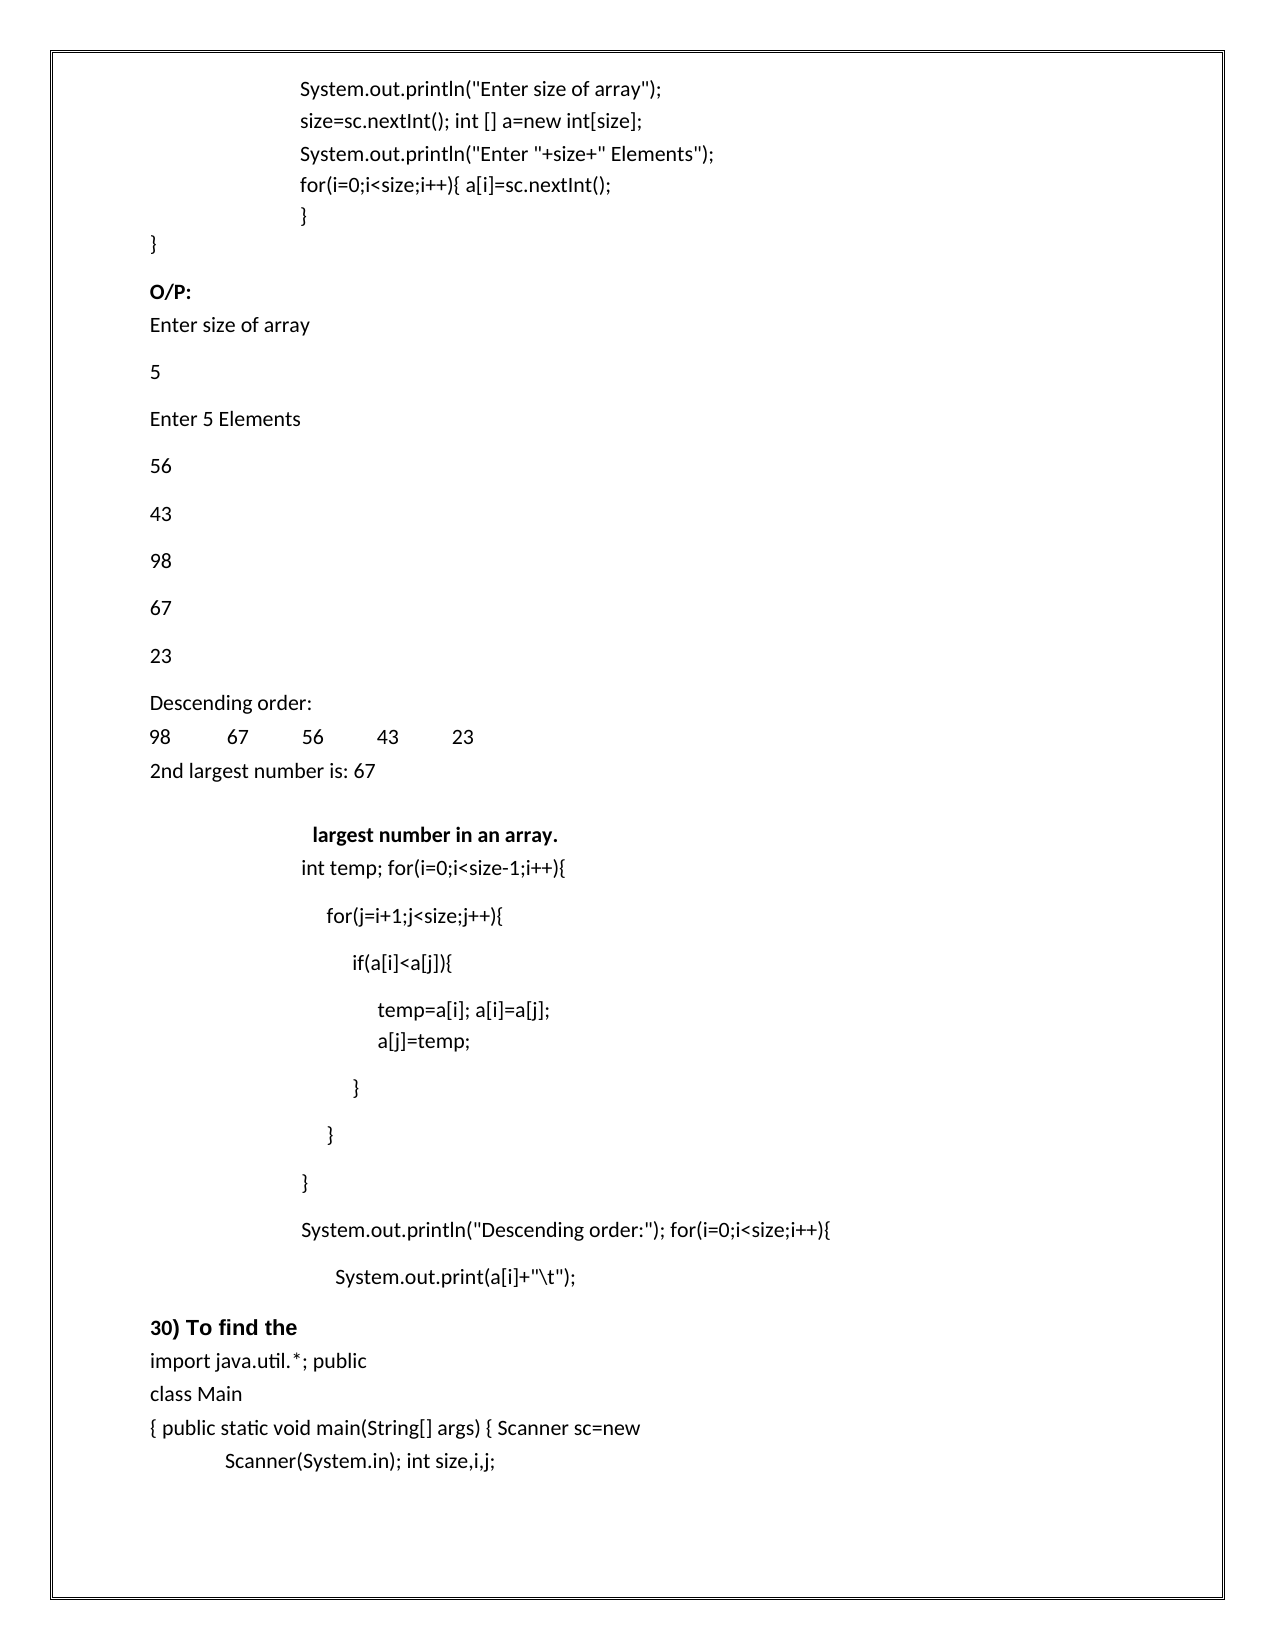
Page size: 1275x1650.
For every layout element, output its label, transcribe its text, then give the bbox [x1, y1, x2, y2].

text 67 [149, 594, 879, 621]
text } [326, 1122, 879, 1148]
text 43 [149, 500, 879, 527]
text 23 [149, 642, 879, 668]
text 2nd largest number is: 67 [149, 757, 879, 784]
text Descending order: [149, 689, 879, 716]
text 5 [149, 358, 879, 385]
text System.out.print(a[i]+"\t"); [150, 1263, 761, 1290]
text 56 [149, 453, 879, 479]
text 98 67 56 43 23 [148, 723, 879, 750]
text O/P: [149, 278, 879, 304]
text System.out.println("Descending order:"); for(i=0;i<size;i++){ [301, 1216, 879, 1243]
text Enter 5 Elements [149, 405, 879, 432]
text if(a[i]<a[j]){ [352, 949, 879, 976]
text Enter size of array [149, 311, 879, 337]
text } [301, 1169, 879, 1196]
text int temp; for(i=0;i<size-1;i++){ [301, 854, 593, 881]
text } [149, 231, 879, 257]
text 98 [149, 547, 879, 574]
text temp=a[i]; a[i]=a[j]; a[j]=temp; [377, 996, 558, 1054]
text for(j=i+1;j<size;j++){ [326, 902, 879, 928]
text largest number in an array. [312, 822, 879, 848]
text } [352, 1074, 879, 1101]
